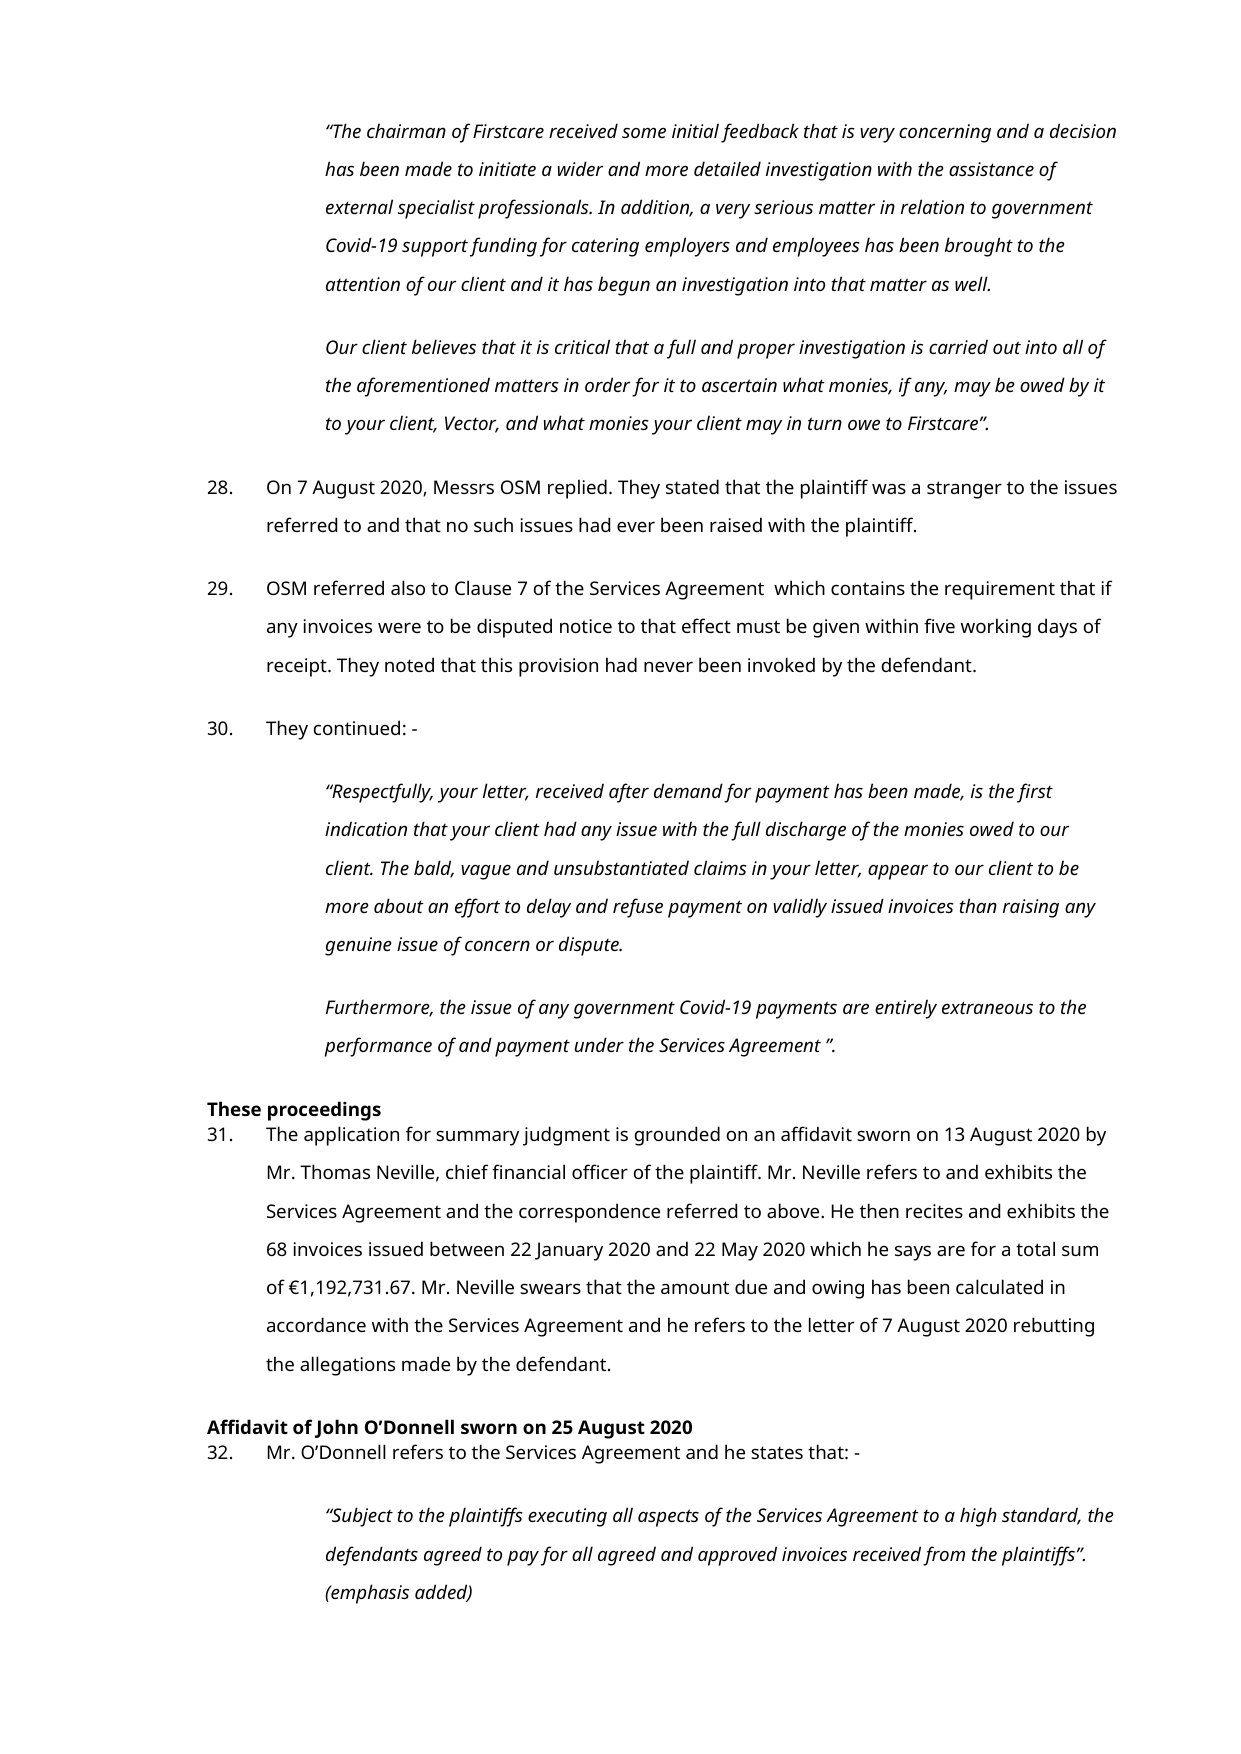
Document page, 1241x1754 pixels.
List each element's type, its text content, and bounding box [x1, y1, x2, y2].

text 31. The application for summary judgment is grounded on an affidavit sworn on 13 August 2020 by Mr. Thomas Neville, chief financial officer of the plaintiff. Mr. Neville refers to and exhibits the Services Agreement and the correspondence referred to above. He then recites and exhibits the 68 invoices issued between 22 January 2020 and 22 May 2020 which he says are for a total sum of €1,192,731.67. Mr. Neville swears that the amount due and owing has been calculated in accordance with the Services Agreement and he refers to the letter of 7 August 2020 rebutting the allegations made by the defendant. [207, 1121, 1122, 1376]
text “Respectfully, your letter, received after demand for payment has been made, is the first indication that your client had any issue with the full discharge of the monies owed to our client. The bald, vague and unsubstantiated claims in your letter, appear to our client to be more about an effort to delay and refuse payment on validly issued invoices than raising any genuine issue of concern or dispute. [266, 778, 1122, 957]
subtitle Affidavit of John O’Donnell sworn on 25 August 2020 [207, 1414, 1122, 1439]
text Our client believes that it is critical that a full and proper investigation is carried out into all of the aforementioned matters in order for it to ascertain what monies, if any, may be owed by it to your client, Vector, and what monies your client may in turn owe to Firstcare”. [266, 334, 1122, 436]
text 30. They continued: - [207, 715, 1122, 741]
subtitle These proceedings [207, 1096, 1122, 1121]
text Furthermore, the issue of any government Covid-19 payments are entirely extraneous to the performance of and payment under the Services Agreement ”. [266, 994, 1122, 1058]
text 29. OSM referred also to Clause 7 of the Services Agreement which contains the requirement that if any invoices were to be disputed notice to that effect must be given within five working days of receipt. They noted that this provision had never been invoked by the defendant. [207, 575, 1122, 677]
text “Subject to the plaintiffs executing all aspects of the Services Agreement to a high standard, the defendants agreed to pay for all agreed and approved invoices received from the plaintiffs”. (emphasis added) [266, 1503, 1122, 1605]
text 32. Mr. O’Donnell refers to the Services Agreement and he states that: - [207, 1439, 1122, 1465]
text “The chairman of Firstcare received some initial feedback that is very concerning and a decision has been made to initiate a wider and more detailed investigation with the assistance of external specialist professionals. In addition, a very serious matter in relation to government Covid-19 support funding for catering employers and employees has been brought to the attention of our client and it has begun an investigation into that matter as well. [266, 118, 1122, 297]
text 28. On 7 August 2020, Messrs OSM replied. They stated that the plaintiff was a stranger to the issues referred to and that no such issues had ever been raised with the plaintiff. [207, 474, 1122, 538]
